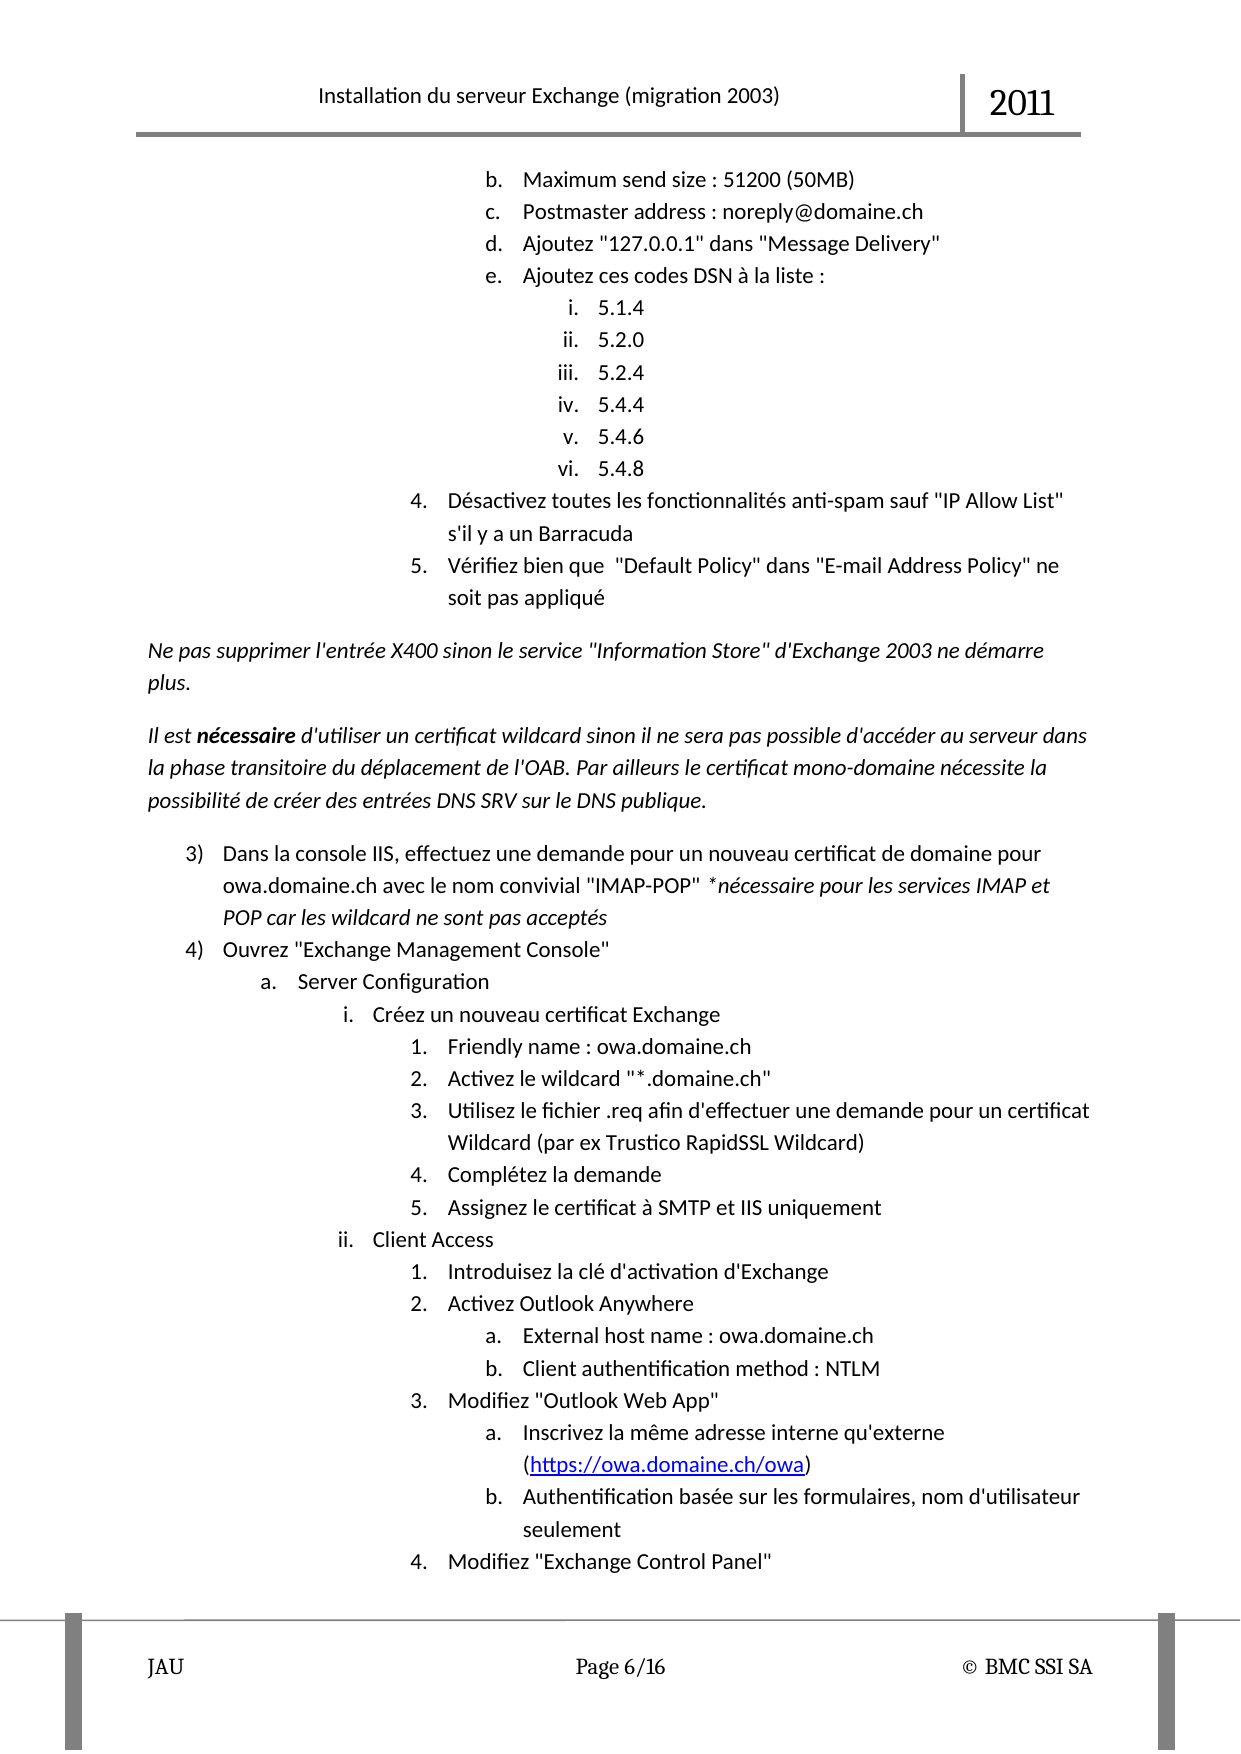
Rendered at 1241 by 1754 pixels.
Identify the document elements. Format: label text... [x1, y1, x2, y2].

list Désactivez toutes les fonctionnalités anti-spam sauf "IP Allow List" s'il y a un Barracuda [410, 487, 1092, 547]
list 5.4.6 [579, 422, 1092, 450]
list Créez un nouveau certificat Exchange [354, 1000, 1092, 1028]
list Ouvrez "Exchange Management Console" [185, 935, 1092, 963]
list Friendly name : owa.domaine.ch [410, 1032, 1092, 1060]
list 5.1.4 [579, 293, 1092, 321]
list Server Configuration [260, 967, 1092, 996]
list Ajoutez "127.0.0.1" dans "Message Delivery" [485, 229, 1092, 257]
list Activez Outlook Anywhere [410, 1289, 1092, 1317]
list Activez le wildcard "*.domaine.ch" [410, 1064, 1092, 1092]
list Maximum send size : 51200 (50MB) [485, 165, 1092, 193]
list Authentification basée sur les formulaires, nom d'utilisateur seulement [485, 1482, 1092, 1543]
list 5.4.4 [579, 390, 1092, 418]
list Postmaster address : noreply@domaine.ch [485, 197, 1092, 225]
list 5.4.8 [579, 454, 1092, 482]
list Client authentification method : NTLM [485, 1354, 1092, 1382]
list Complétez la demande [410, 1161, 1092, 1189]
list Introduisez la clé d'activation d'Exchange [410, 1257, 1092, 1285]
list Client Access [354, 1225, 1092, 1253]
list Modifiez "Exchange Control Panel" [410, 1547, 1092, 1575]
text Ne pas supprimer l'entrée X400 sinon le service "Information Store" d'Exchange 2003 ne démarre plus. [148, 636, 1092, 696]
list Utilisez le fichier .req afin d'effectuer une demande pour un certificat Wildcard (par ex Trustico RapidSSL Wildcard) [410, 1096, 1092, 1156]
list Dans la console IIS, effectuez une demande pour un nouveau certificat de domaine pour owa.domaine.ch avec le nom convivial "IMAP-POP" *nécessaire pour les services IMAP et POP car les wildcard ne sont pas acceptés [185, 839, 1092, 931]
list Inscrivez la même adresse interne qu'externe (https://owa.domaine.ch/owa) [485, 1418, 1092, 1478]
text Il est nécessaire d'utiliser un certificat wildcard sinon il ne sera pas possible d'accéder au serveur dans la phase transitoire du déplacement de l'OAB. Par ailleurs le certificat mono-domaine nécessite la possibilité de créer des entrées DNS SRV sur le DNS publique. [148, 721, 1092, 814]
list External host name : owa.domaine.ch [485, 1322, 1092, 1349]
list Vérifiez bien que "Default Policy" dans "E-mail Address Policy" ne soit pas appliqué [410, 551, 1092, 611]
list Assignez le certificat à SMTP et IIS uniquement [410, 1193, 1092, 1221]
list Ajoutez ces codes DSN à la liste : [485, 261, 1092, 289]
list Modifiez "Outlook Web App" [410, 1386, 1092, 1414]
list 5.2.4 [579, 358, 1092, 386]
list 5.2.0 [579, 326, 1092, 354]
